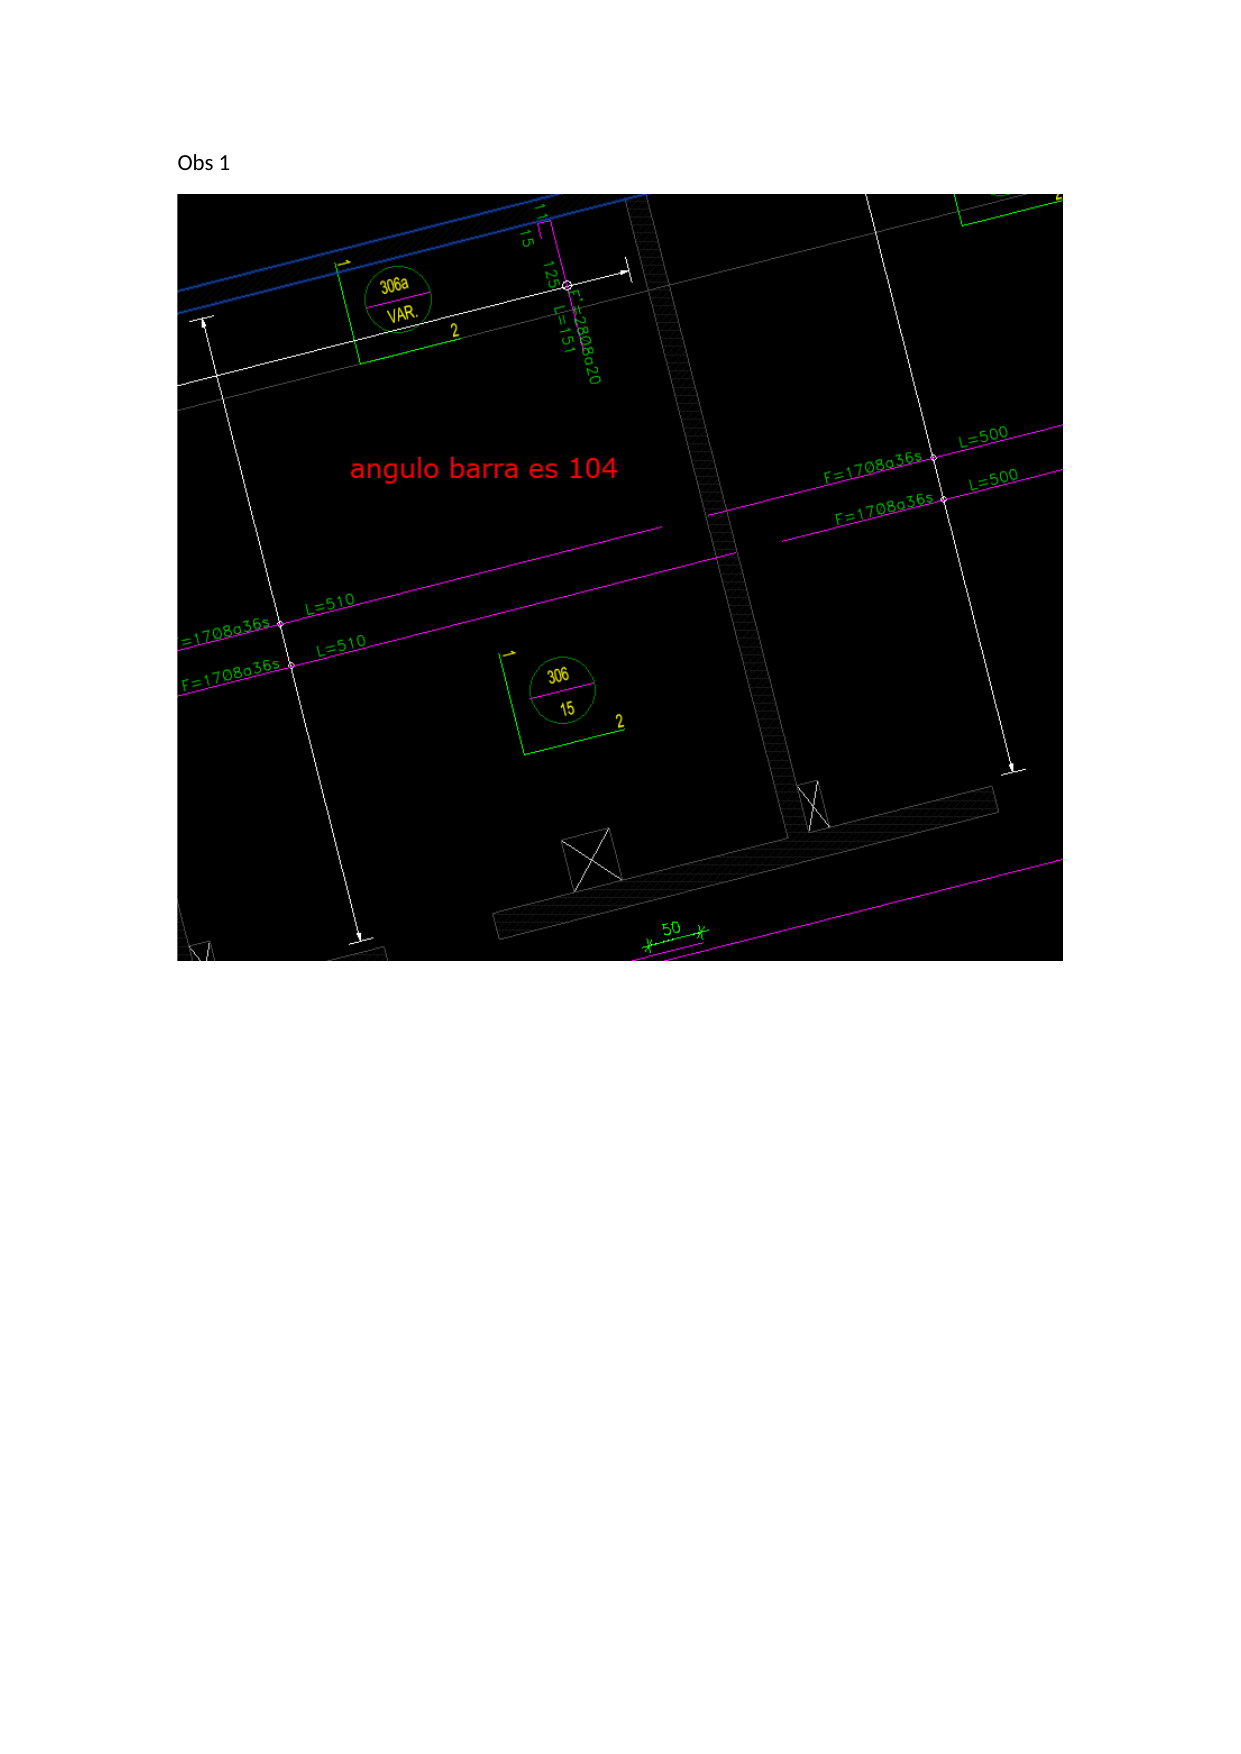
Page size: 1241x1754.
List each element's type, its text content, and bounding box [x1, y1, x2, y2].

picture [177, 194, 1063, 961]
text Obs 1 [177, 148, 1063, 176]
